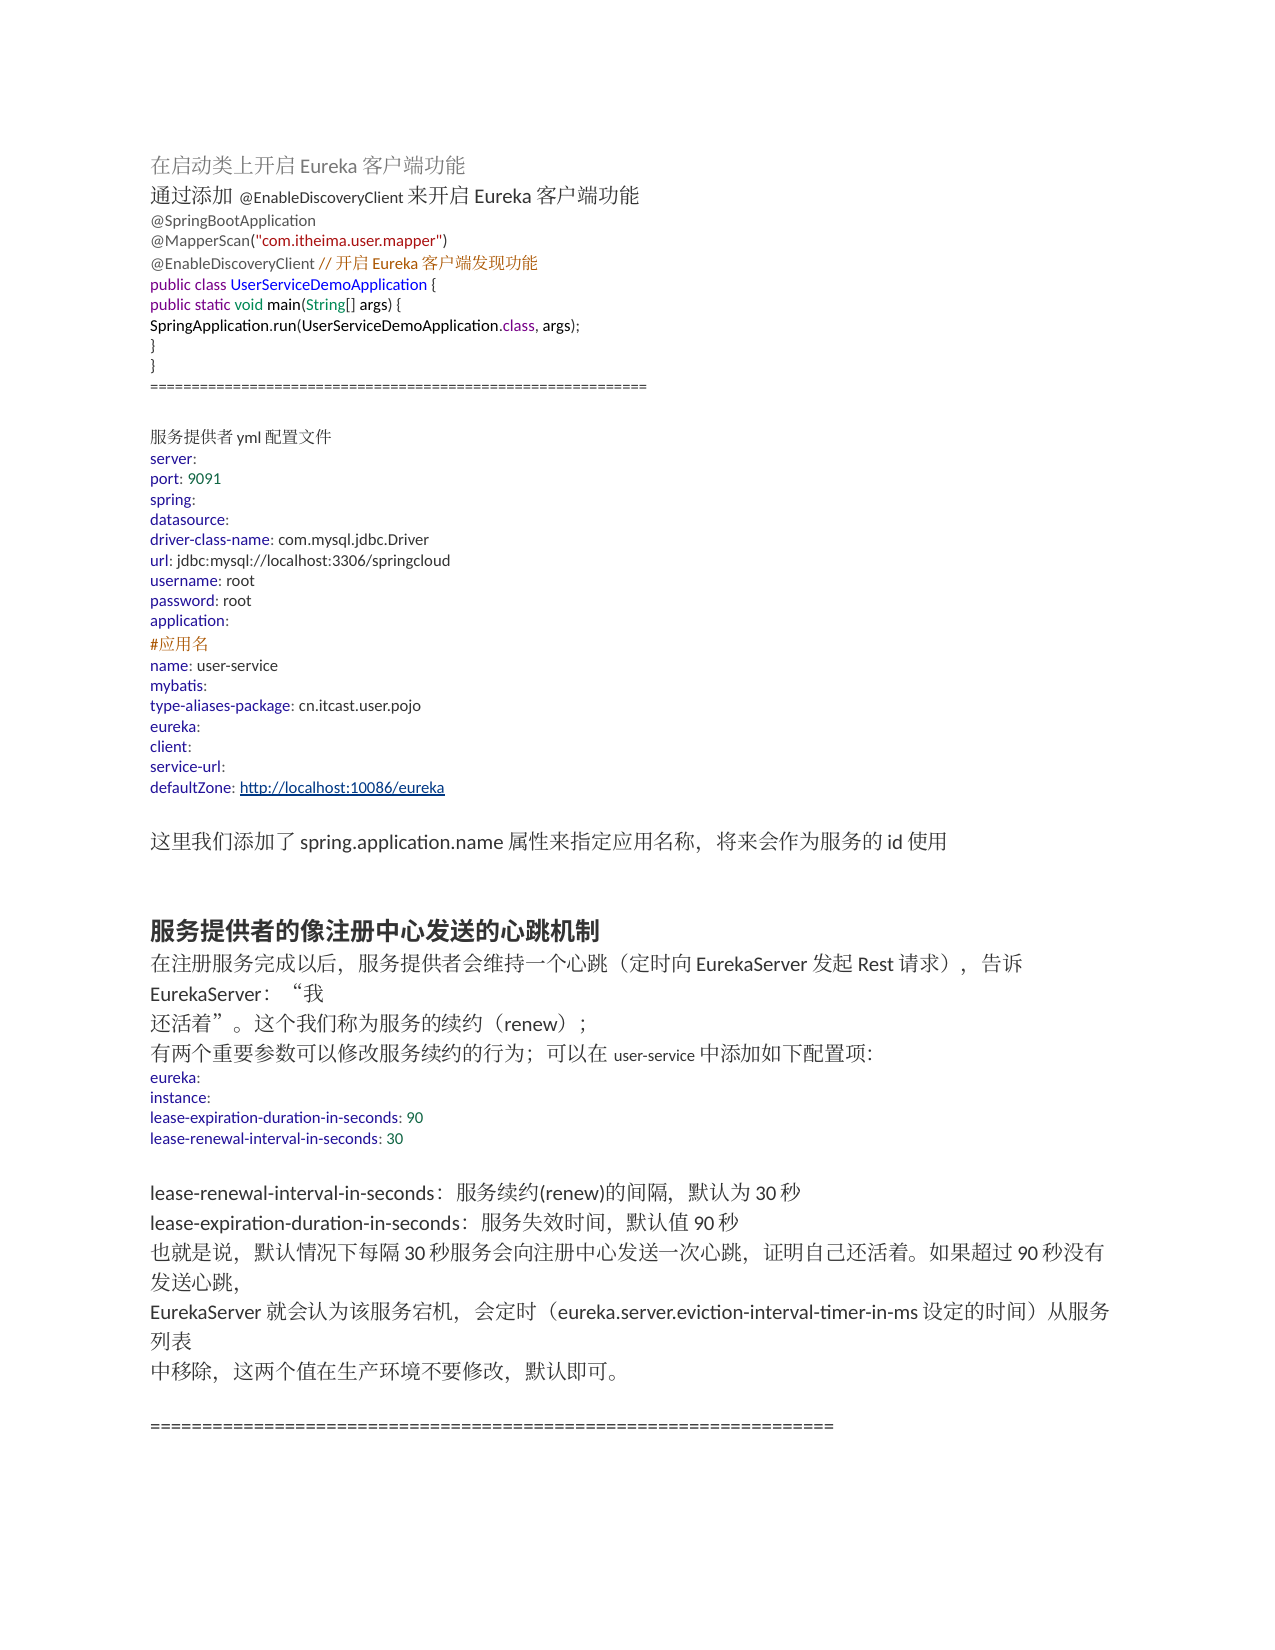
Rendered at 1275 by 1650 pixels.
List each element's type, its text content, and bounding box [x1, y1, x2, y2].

text 在注册服务完成以后，服务提供者会维持一个心跳（定时向EurekaServer发起Rest请求），告诉EurekaServer：“我 [150, 947, 1125, 1007]
text spring: [150, 489, 1125, 509]
text type-aliases-package: cn.itcast.user.pojo [150, 696, 1125, 716]
text password: root [150, 590, 1125, 611]
text lease-expiration-duration-in-seconds: 90 [150, 1108, 1125, 1128]
text ================================================================== [150, 1413, 1125, 1439]
text 中移除，这两个值在生产环境不要修改，默认即可。 [150, 1356, 1125, 1386]
text service-url: [150, 757, 1125, 777]
text 也就是说，默认情况下每隔30秒服务会向注册中心发送一次心跳，证明自己还活着。如果超过90秒没有发送心跳， [150, 1236, 1125, 1296]
text 这里我们添加了spring.application.name属性来指定应用名称，将来会作为服务的id使用 [150, 825, 1125, 855]
text @EnableDiscoveryClient // 开启Eureka客户端发现功能 [150, 250, 1125, 274]
text EurekaServer就会认为该服务宕机，会定时（eureka.server.eviction-interval-timer-in-ms设定的时间）从服务列表 [150, 1296, 1125, 1356]
text ============================================================ [150, 376, 1125, 396]
text } [150, 356, 1125, 376]
text datasource: [150, 509, 1125, 529]
text SpringApplication.run(UserServiceDemoApplication.class, args); [150, 315, 1125, 335]
text lease-renewal-interval-in-seconds：服务续约(renew)的间隔，默认为30秒 [150, 1176, 1125, 1206]
text mybatis: [150, 675, 1125, 696]
text lease-expiration-duration-in-seconds：服务失效时间，默认值90秒 [150, 1206, 1125, 1236]
text 服务提供者yml配置文件 [150, 424, 1125, 448]
text @MapperScan("com.itheima.user.mapper") [150, 230, 1125, 250]
text 在启动类上开启Eureka客户端功能 [150, 150, 1125, 180]
text eureka: [150, 1067, 1125, 1087]
text driver-class-name: com.mysql.jdbc.Driver [150, 529, 1125, 550]
text 有两个重要参数可以修改服务续约的行为；可以在 user-service 中添加如下配置项： [150, 1037, 1125, 1067]
text server: [150, 448, 1125, 468]
text public static void main(String[] args) { [150, 295, 1125, 315]
text application: [150, 611, 1125, 631]
text public class UserServiceDemoApplication { [150, 274, 1125, 295]
text 还活着”。这个我们称为服务的续约（renew）； [150, 1007, 1125, 1037]
text @SpringBootApplication [150, 210, 1125, 230]
text eureka: [150, 716, 1125, 736]
text lease-renewal-interval-in-seconds: 30 [150, 1128, 1125, 1148]
text #应用名 [150, 631, 1125, 655]
text instance: [150, 1087, 1125, 1108]
text url: jdbc:mysql://localhost:3306/springcloud [150, 550, 1125, 570]
text port: 9091 [150, 468, 1125, 489]
text } [150, 335, 1125, 356]
text username: root [150, 570, 1125, 590]
text client: [150, 736, 1125, 757]
text name: user-service [150, 655, 1125, 675]
text 通过添加 @EnableDiscoveryClient 来开启Eureka客户端功能 [150, 180, 1125, 210]
text defaultZone: http://localhost:10086/eureka [150, 777, 1125, 797]
